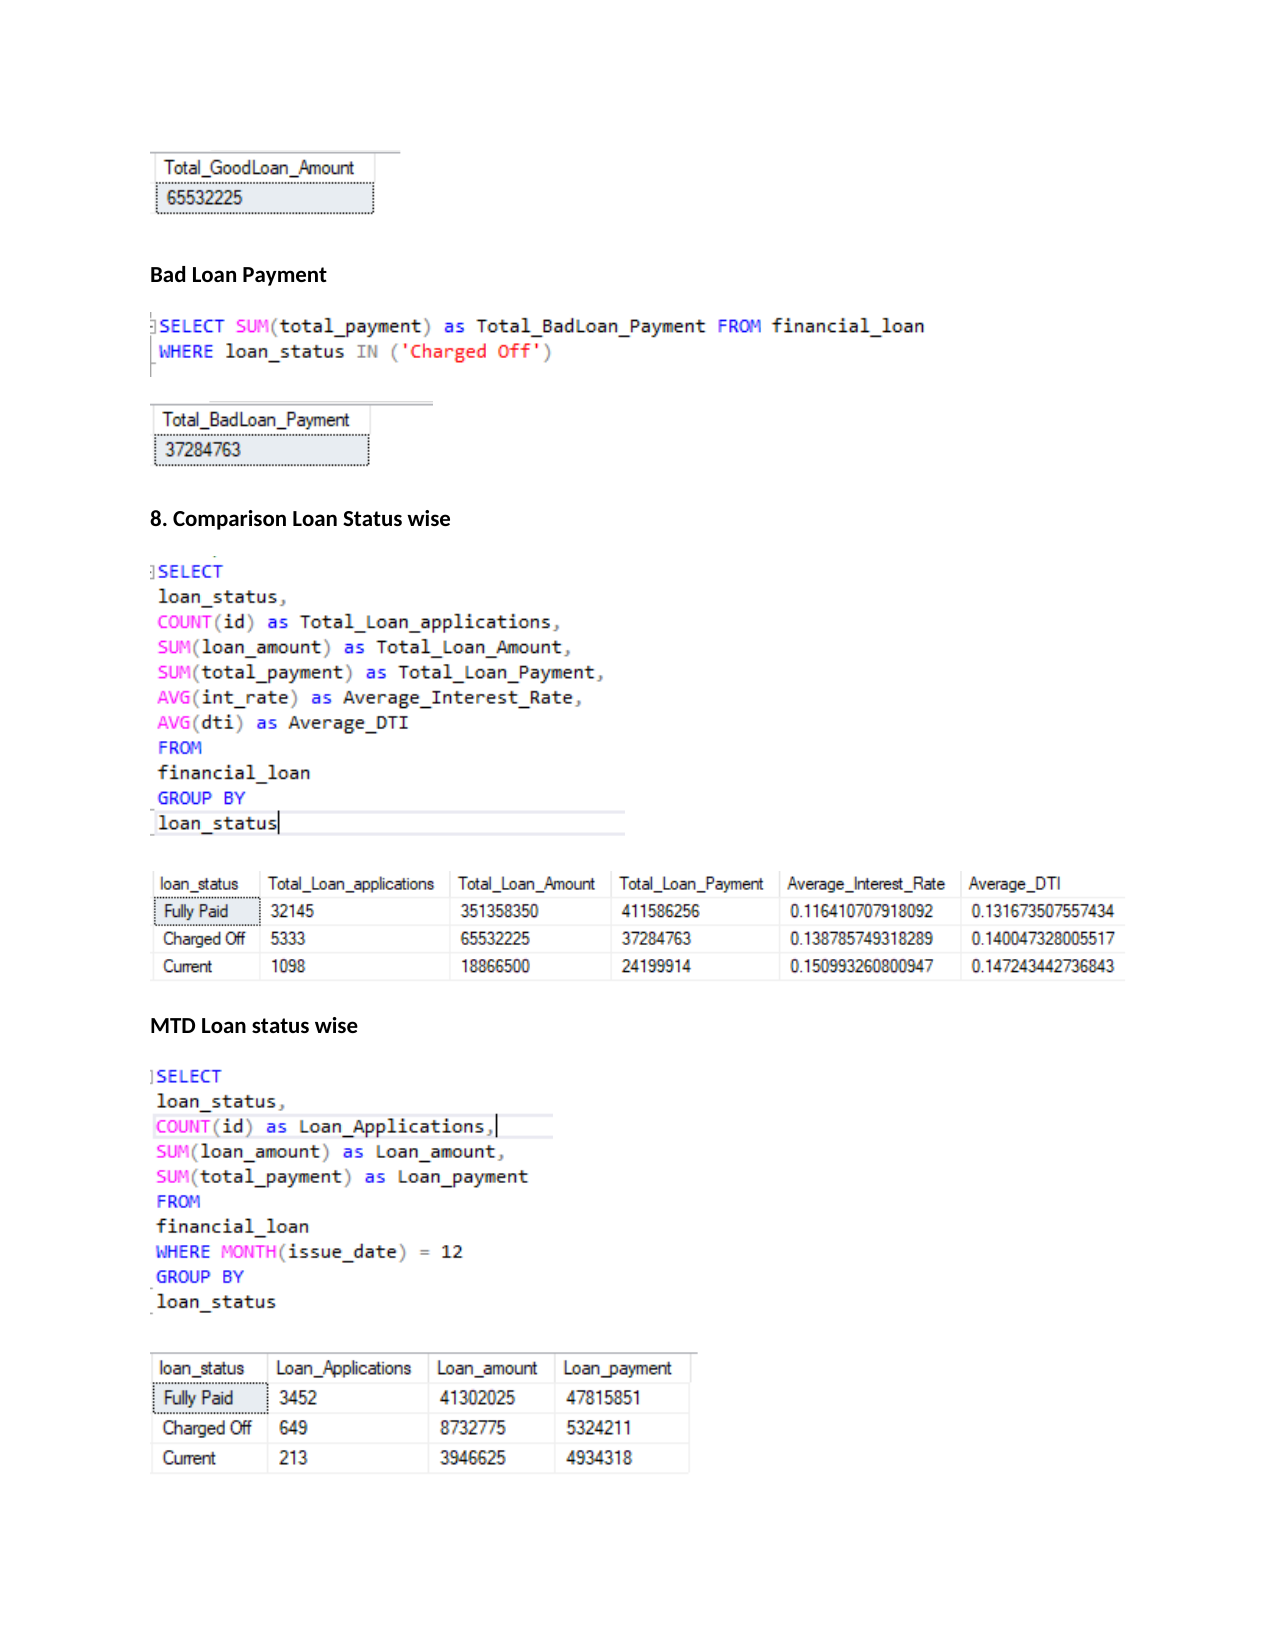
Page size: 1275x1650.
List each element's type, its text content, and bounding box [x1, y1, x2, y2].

picture [150, 401, 433, 479]
text 8. Comparison Loan Status wise [150, 504, 1125, 532]
picture [150, 312, 947, 377]
picture [150, 556, 625, 847]
picture [150, 150, 401, 235]
text MTD Loan status wise [150, 1012, 1125, 1040]
picture [150, 1351, 698, 1479]
picture [150, 871, 1125, 987]
text Bad Loan Payment [150, 260, 1125, 288]
picture [150, 1064, 553, 1327]
